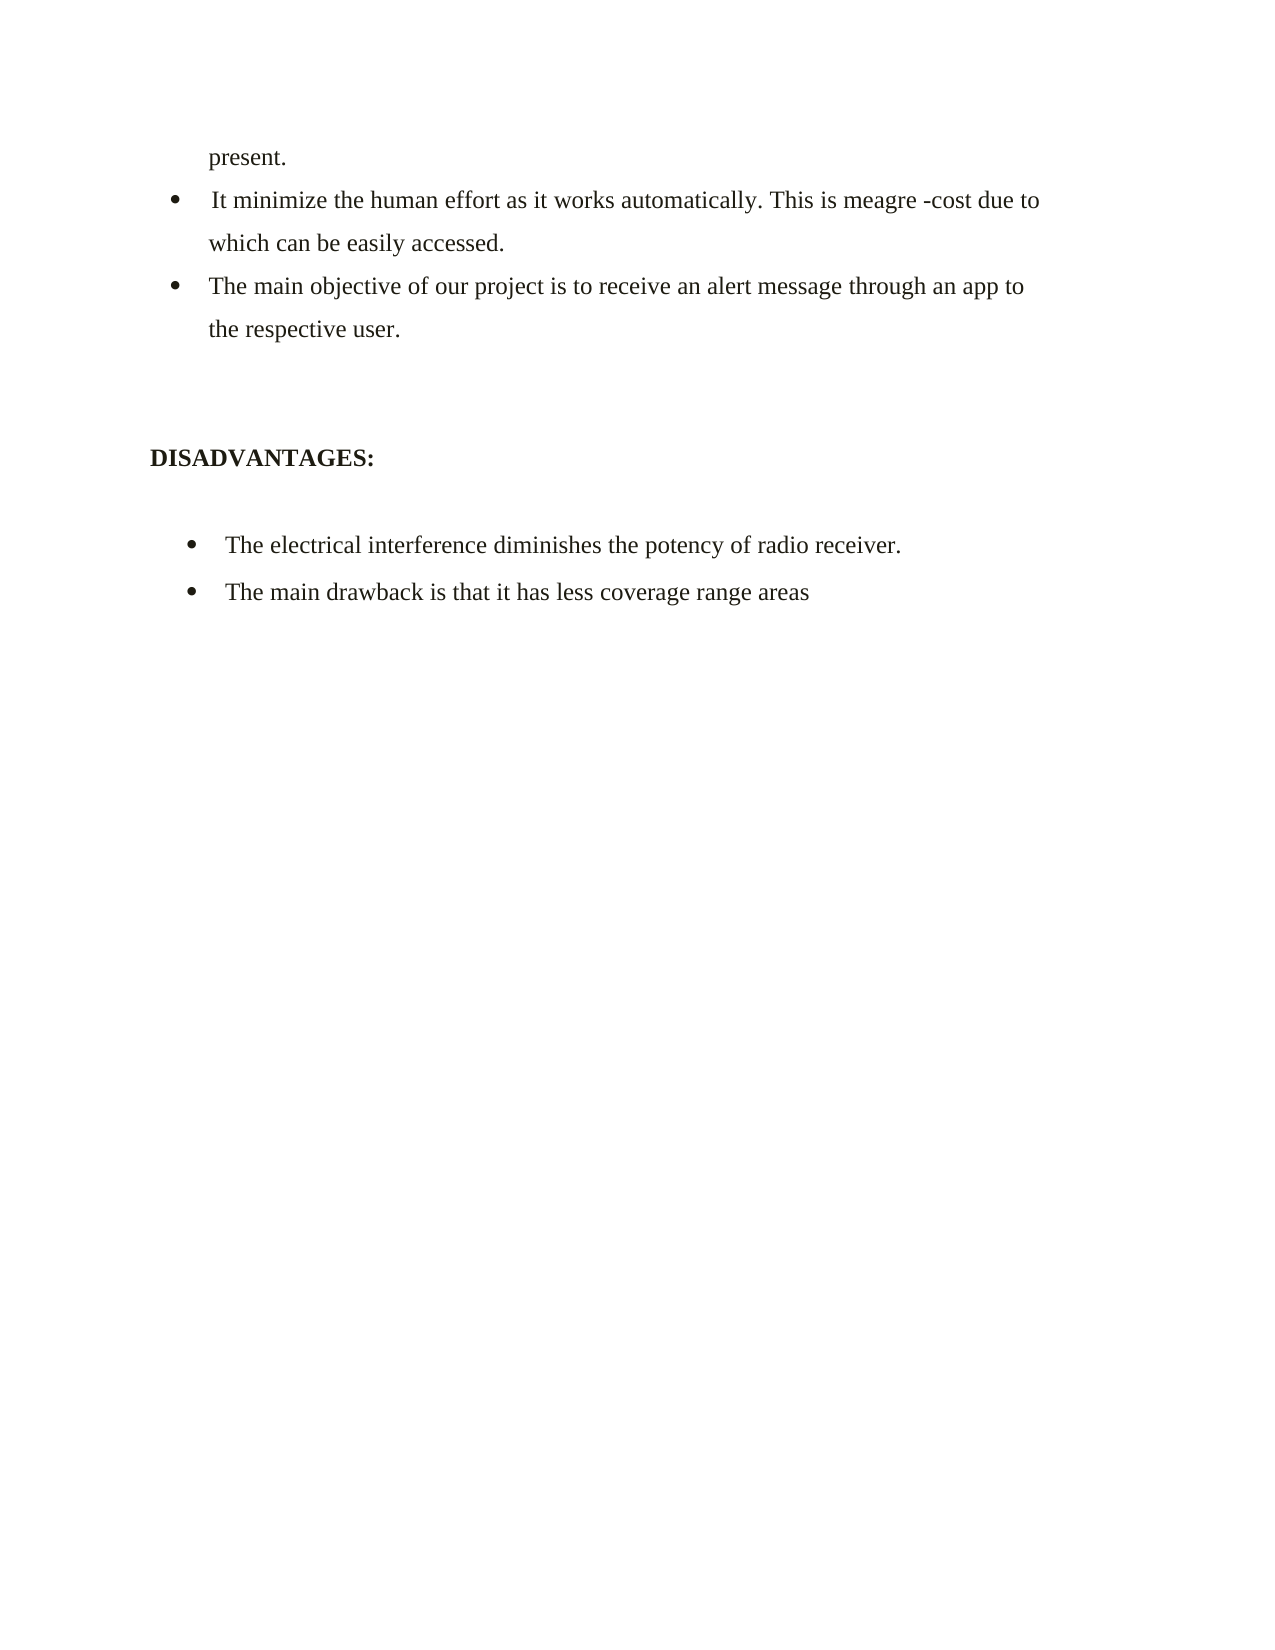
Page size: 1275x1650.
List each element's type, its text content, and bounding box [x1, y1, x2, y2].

list The electrical interference diminishes the potency of radio receiver. [187, 530, 1169, 559]
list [171, 142, 1120, 170]
subtitle DISADVANTAGES: [150, 443, 1169, 472]
list The main drawback is that it has less coverage range areas [187, 577, 1169, 606]
list It minimize the human effort as it works automatically. This is meagre -cost due to which can be easily accessed. [171, 185, 1085, 257]
list The main objective of our project is to receive an alert message through an app to the respective user. [171, 271, 1046, 343]
